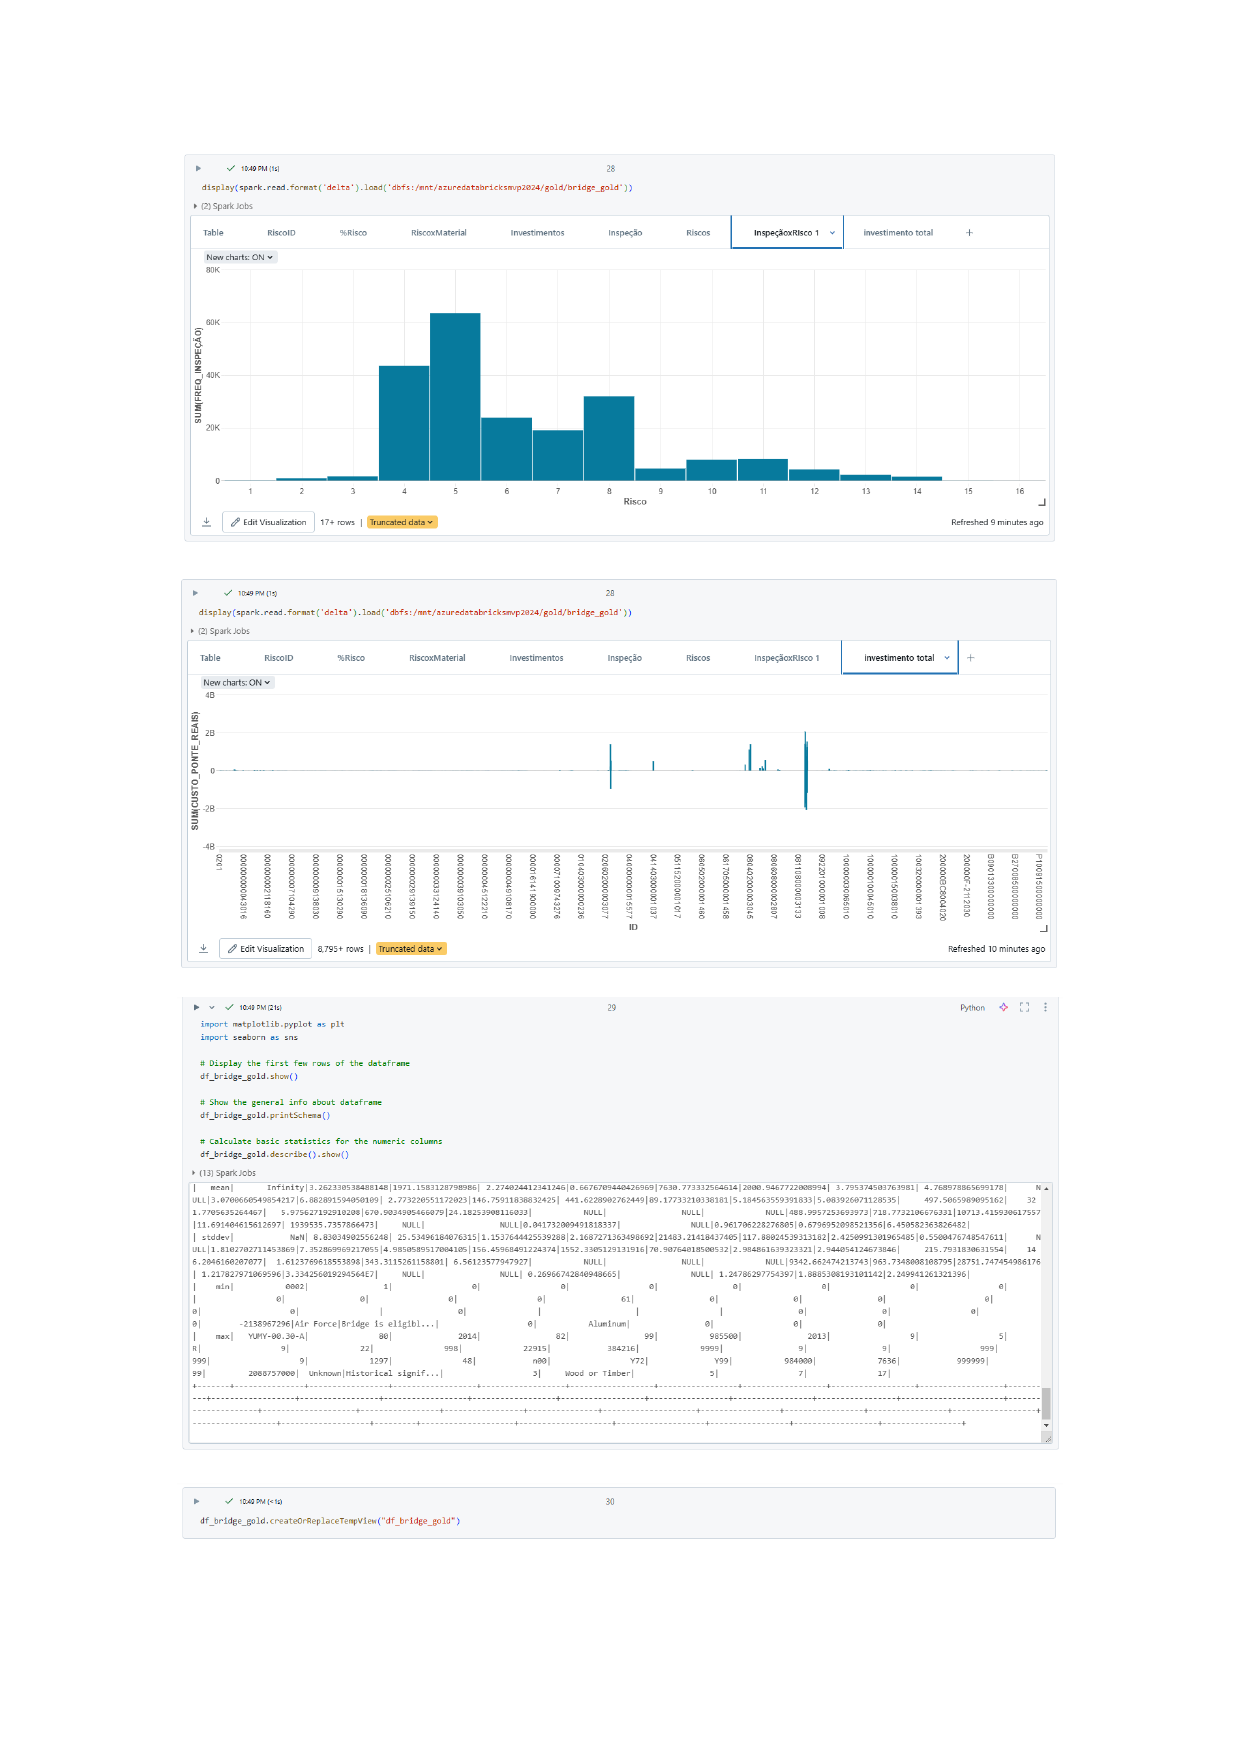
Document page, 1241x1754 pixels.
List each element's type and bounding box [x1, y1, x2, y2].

picture [177, 571, 1063, 973]
picture [177, 147, 1063, 547]
picture [177, 997, 1063, 1459]
picture [177, 1483, 1063, 1547]
